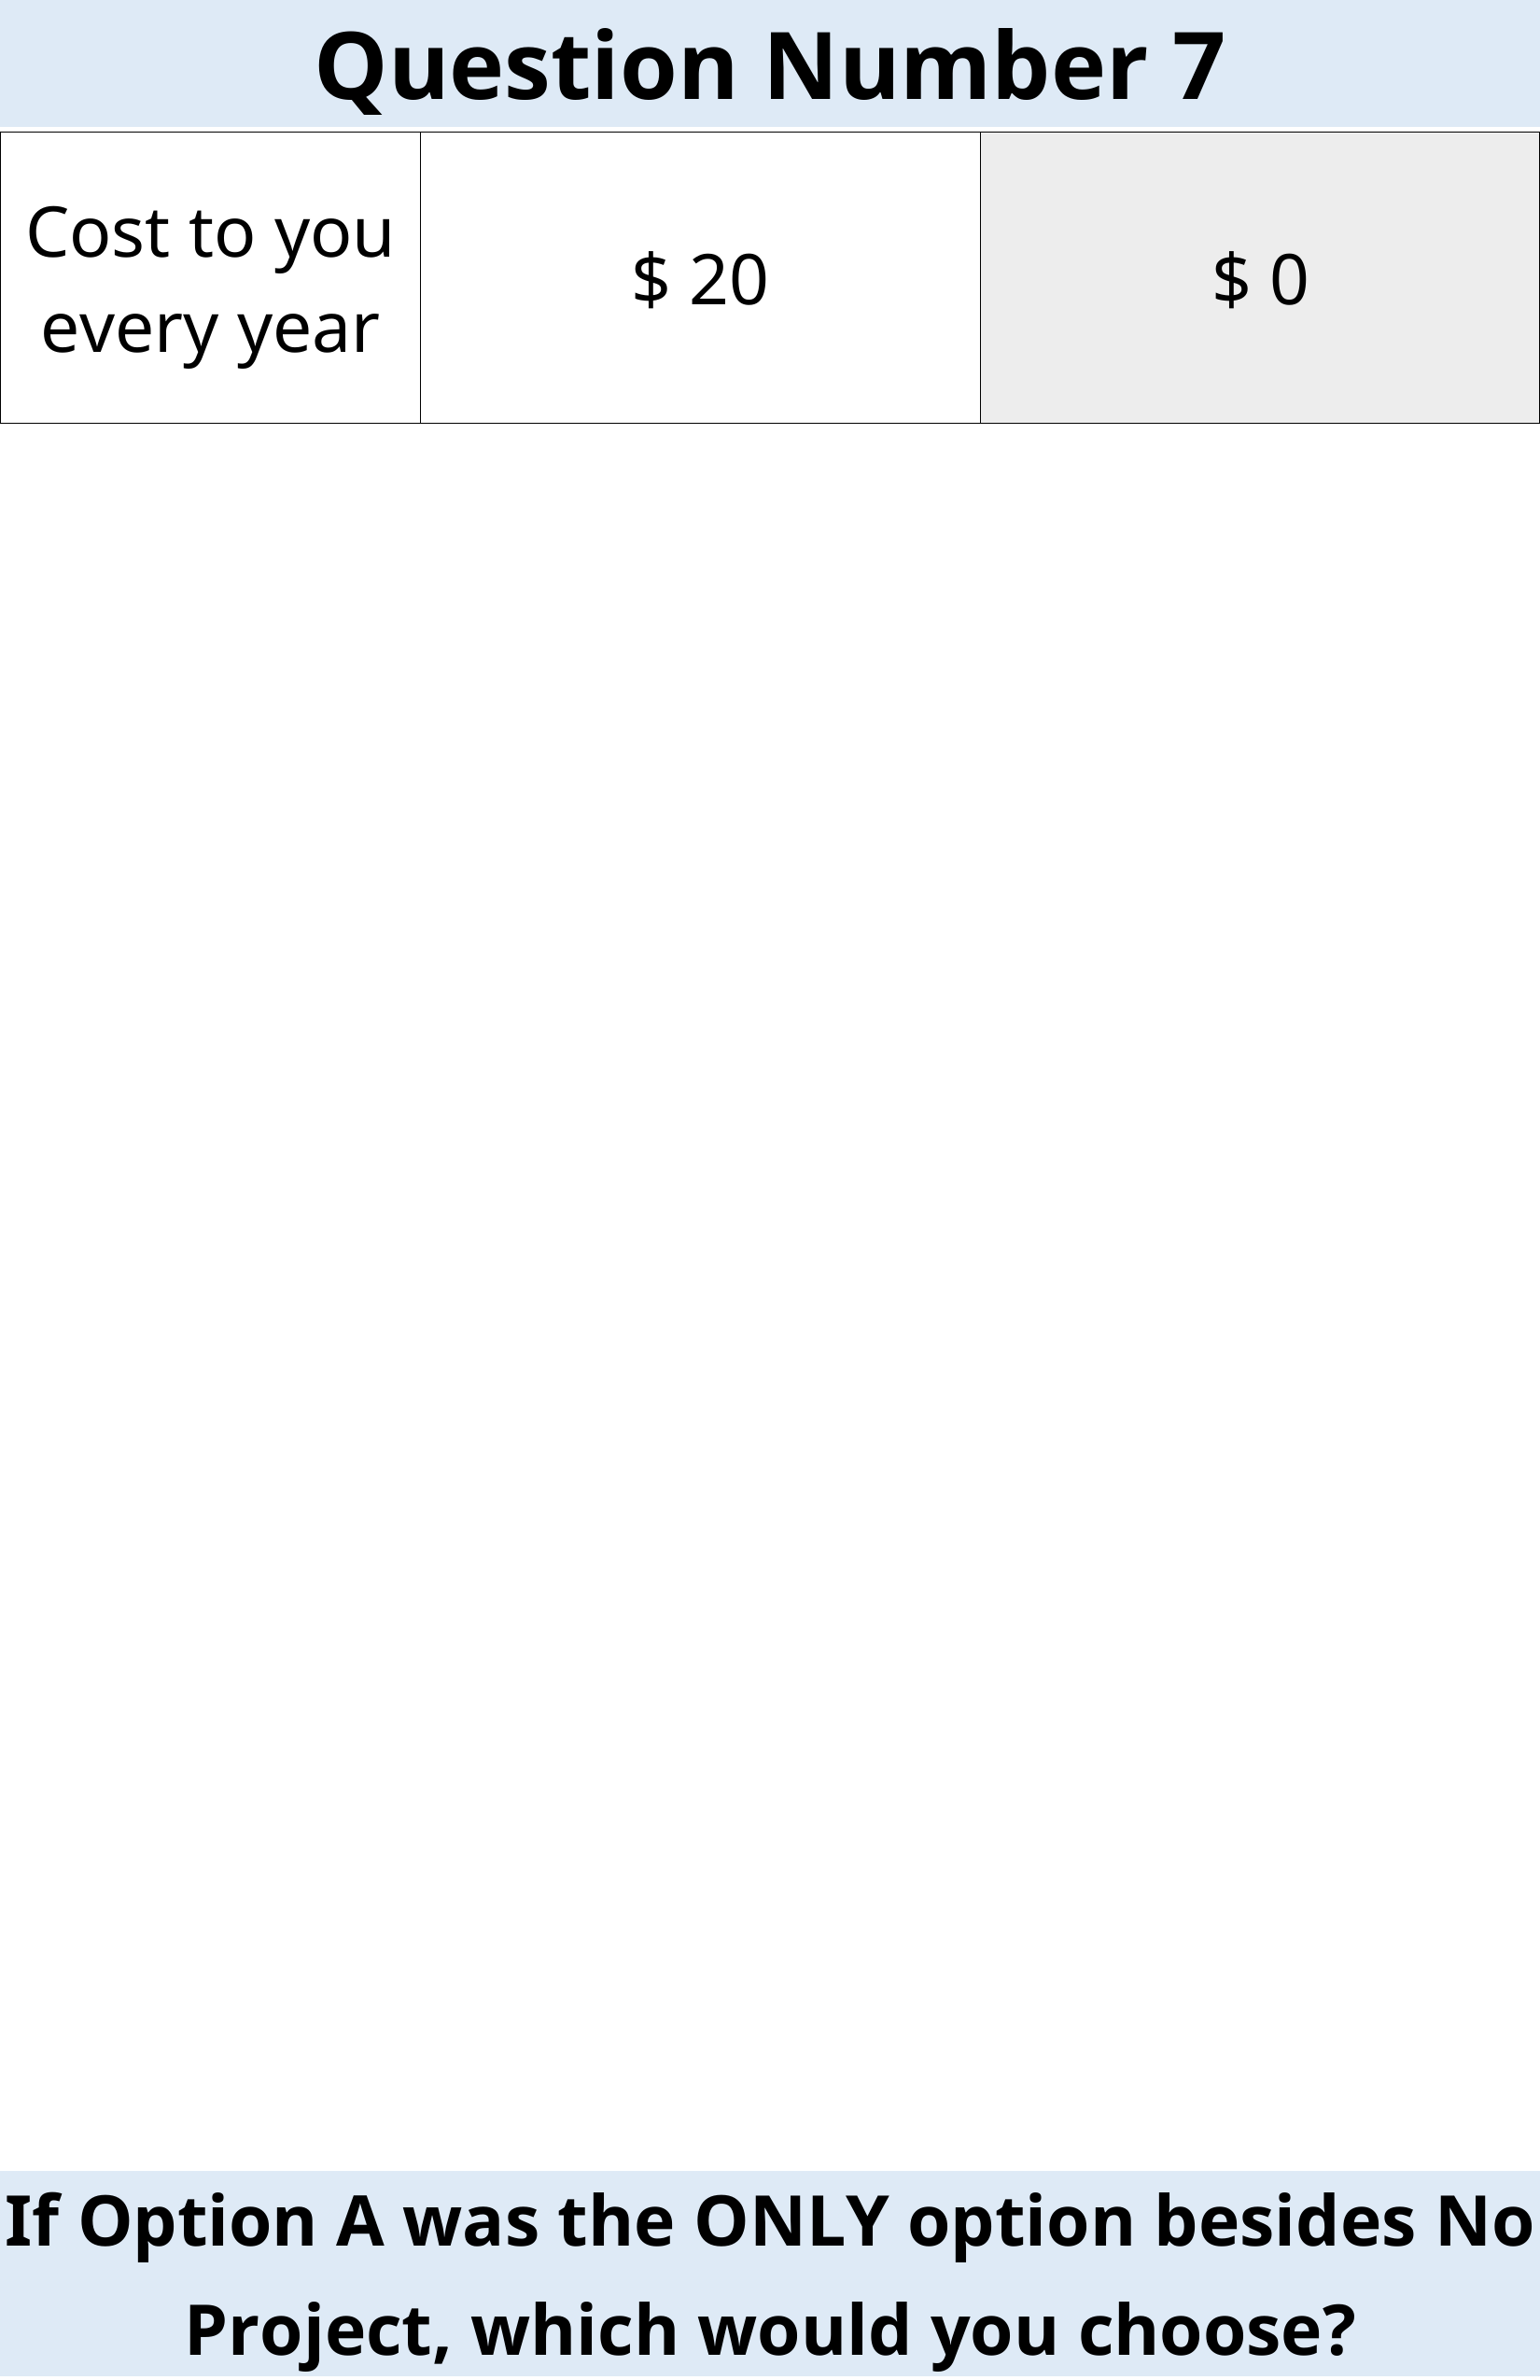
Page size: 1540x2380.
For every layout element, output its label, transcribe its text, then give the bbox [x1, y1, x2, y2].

table_cell $ 20 [421, 133, 980, 423]
table_cell $ 0 [981, 133, 1539, 423]
table_cell Cost to you every year [1, 133, 420, 423]
